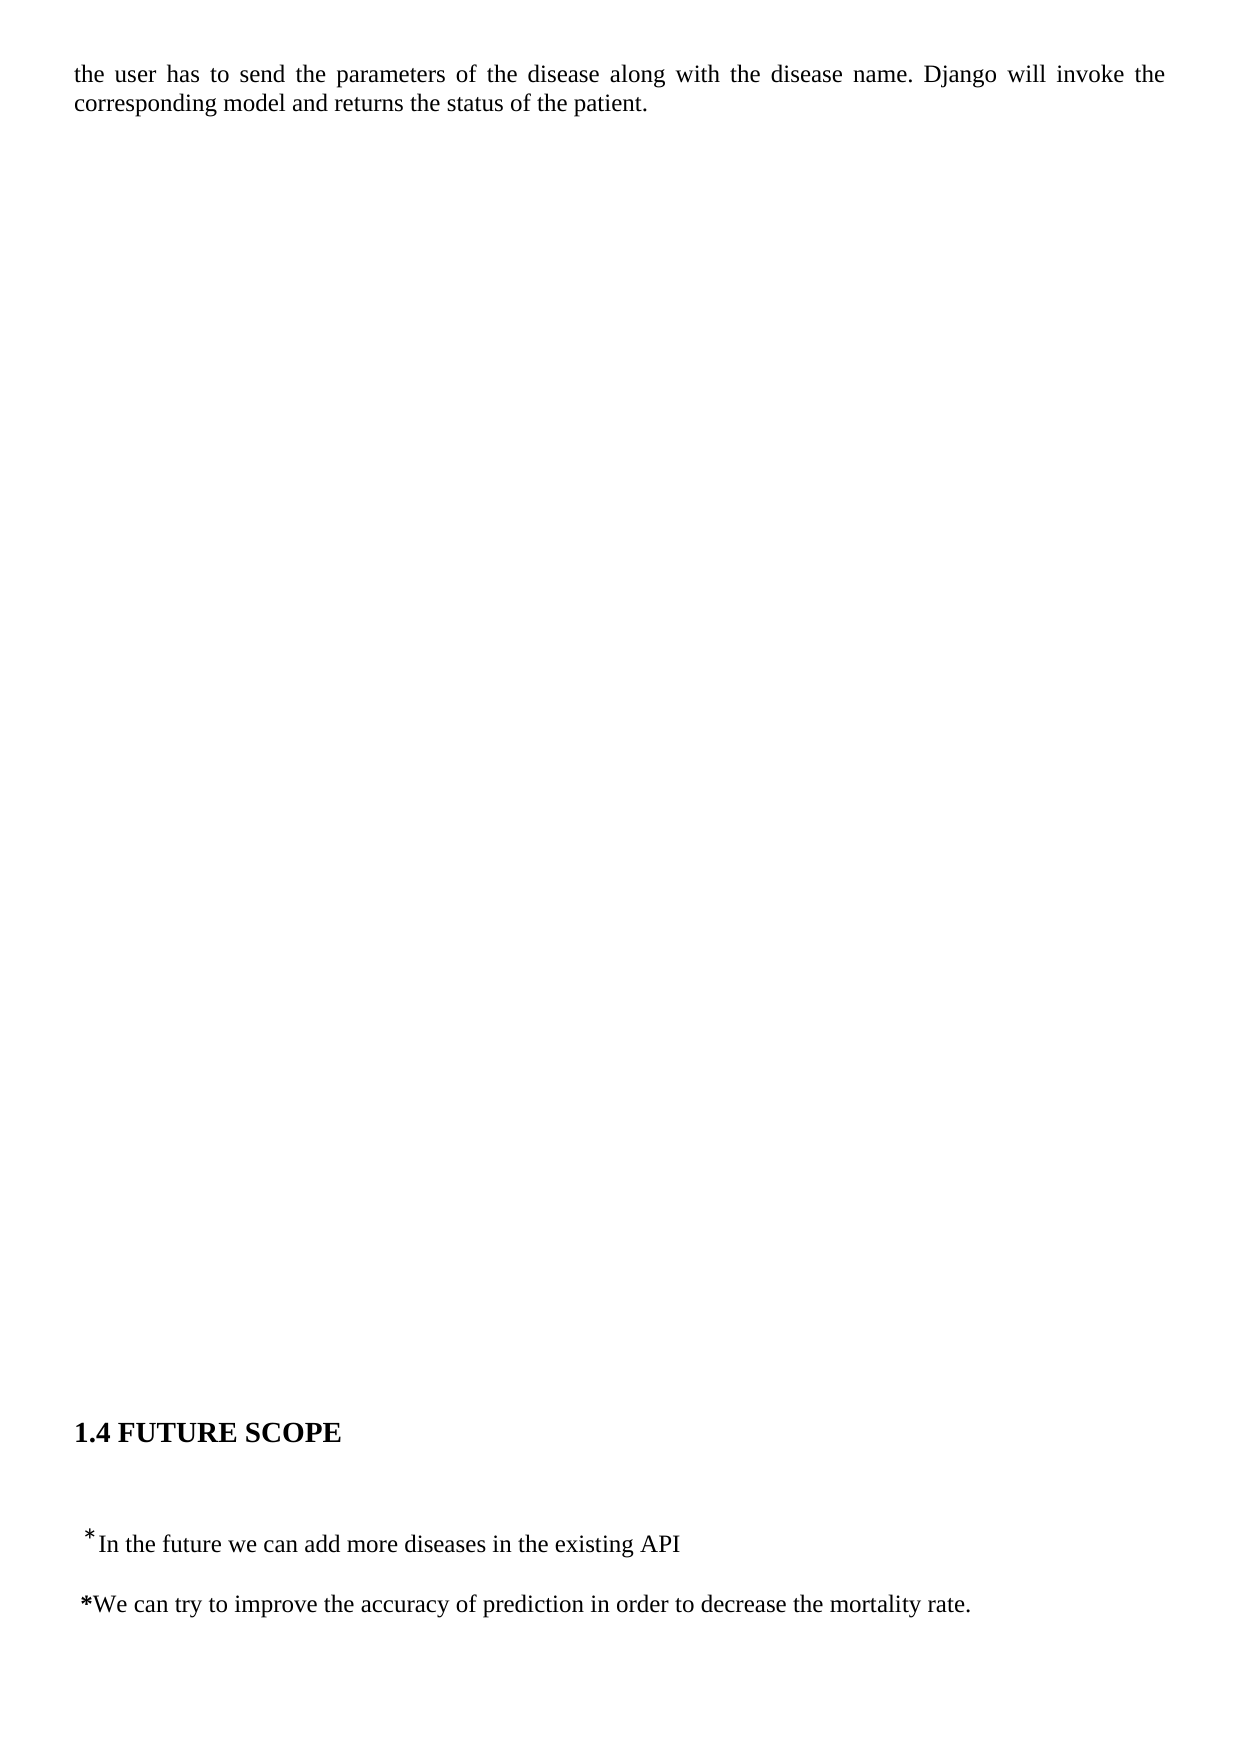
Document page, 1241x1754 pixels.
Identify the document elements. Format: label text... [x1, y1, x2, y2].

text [74, 59, 1166, 117]
text *In the future we can add more diseases in the existing API [74, 1520, 1166, 1560]
text 1.4 FUTURE SCOPE [74, 1415, 1166, 1448]
text *We can try to improve the accuracy of prediction in order to decrease the mortality rate. [74, 1589, 1166, 1618]
